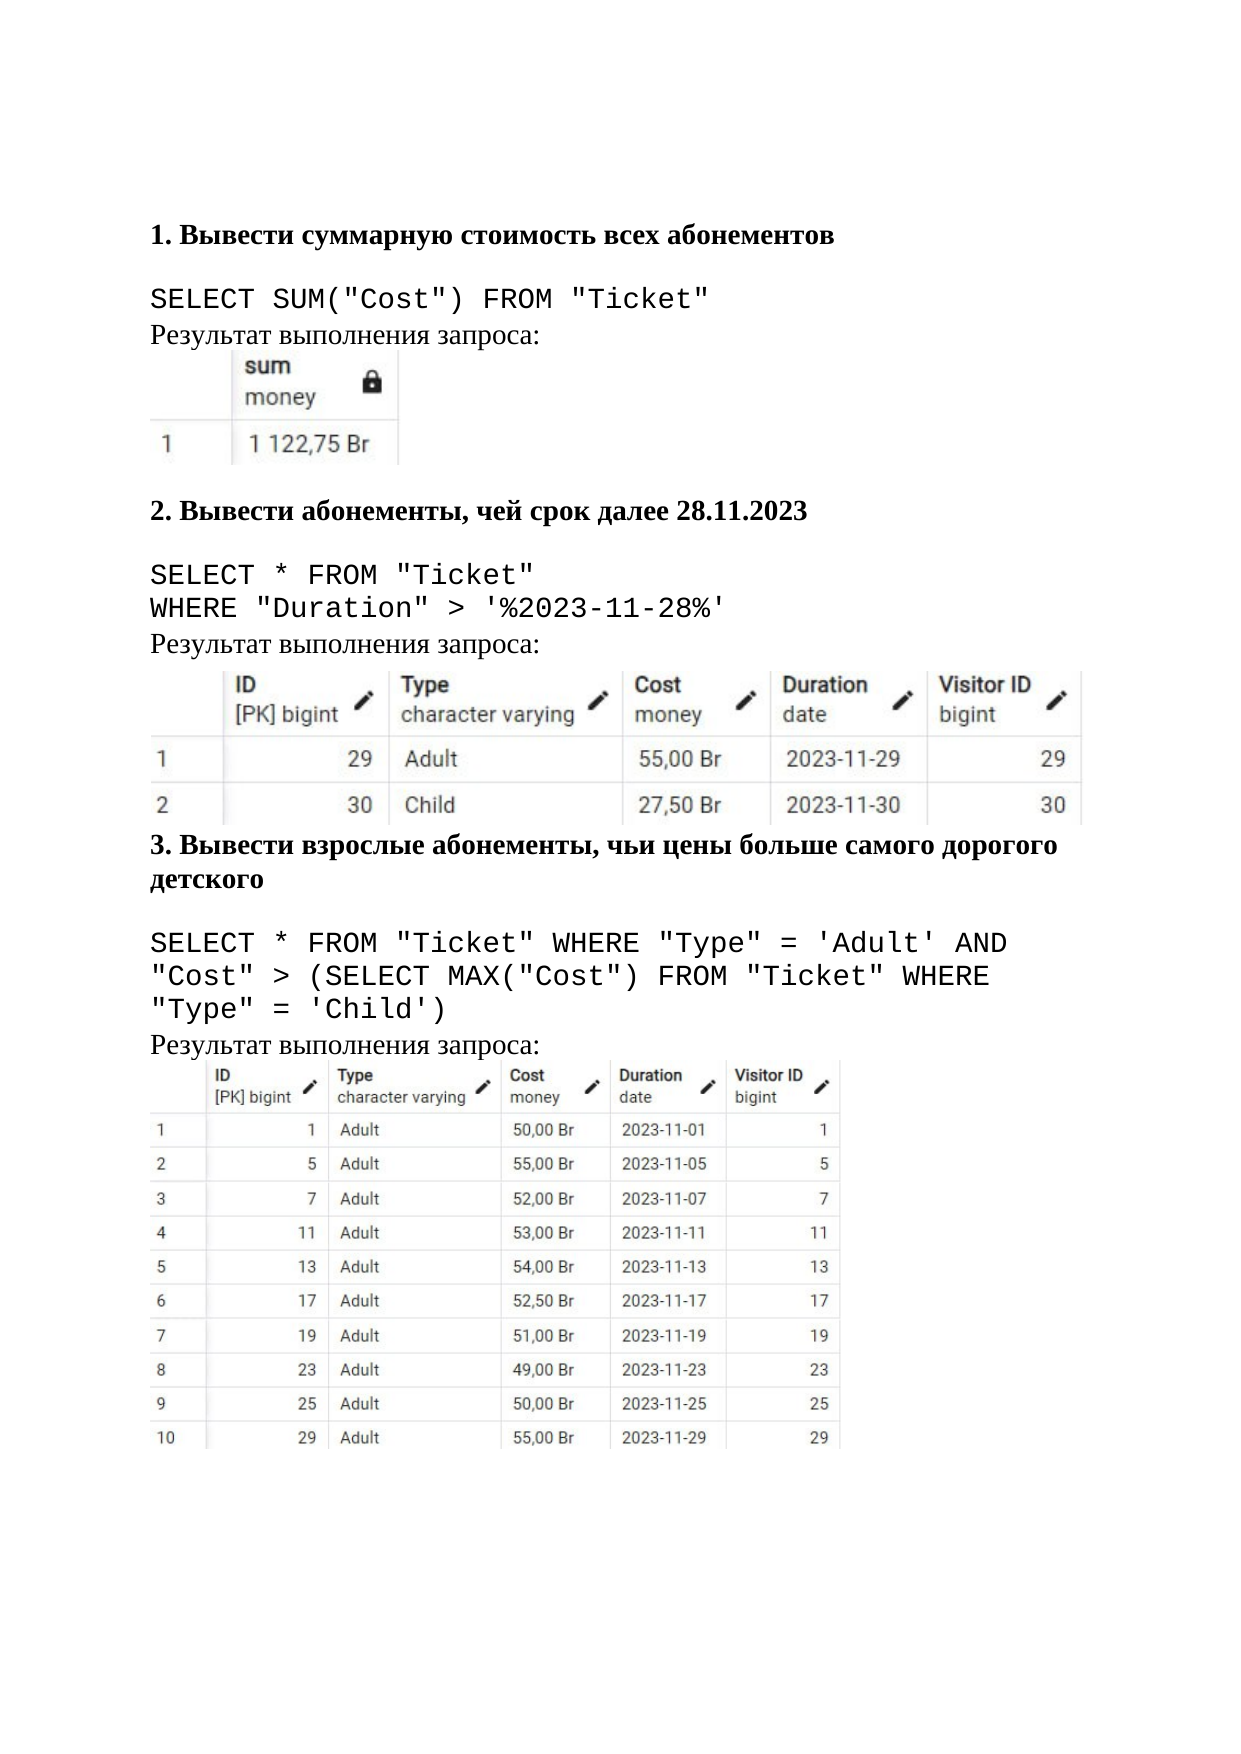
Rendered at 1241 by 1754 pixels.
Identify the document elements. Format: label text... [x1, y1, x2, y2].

text SELECT * FROM "Ticket" [150, 560, 1090, 593]
text Результат выполнения запроса: [150, 626, 1090, 659]
text WHERE "Duration" > '%2023-11-28%' [150, 593, 1090, 626]
text Результат выполнения запроса: [150, 317, 1090, 351]
picture [149, 671, 1087, 824]
text SELECT SUM("Cost") FROM "Ticket" [150, 284, 1090, 317]
text 2. Вывести абонементы, чей срок далее 28.11.2023 [150, 493, 1090, 526]
picture [150, 1060, 847, 1449]
text Результат выполнения запроса: [150, 1027, 1090, 1061]
picture [150, 350, 407, 465]
text SELECT * FROM "Ticket" WHERE "Type" = 'Adult' AND "Cost" > (SELECT MAX("Cost") FROM "Ticket" WHERE "Type" = 'Child') [150, 928, 1090, 1027]
text 1. Вывести суммарную стоимость всех абонементов [150, 217, 1090, 251]
